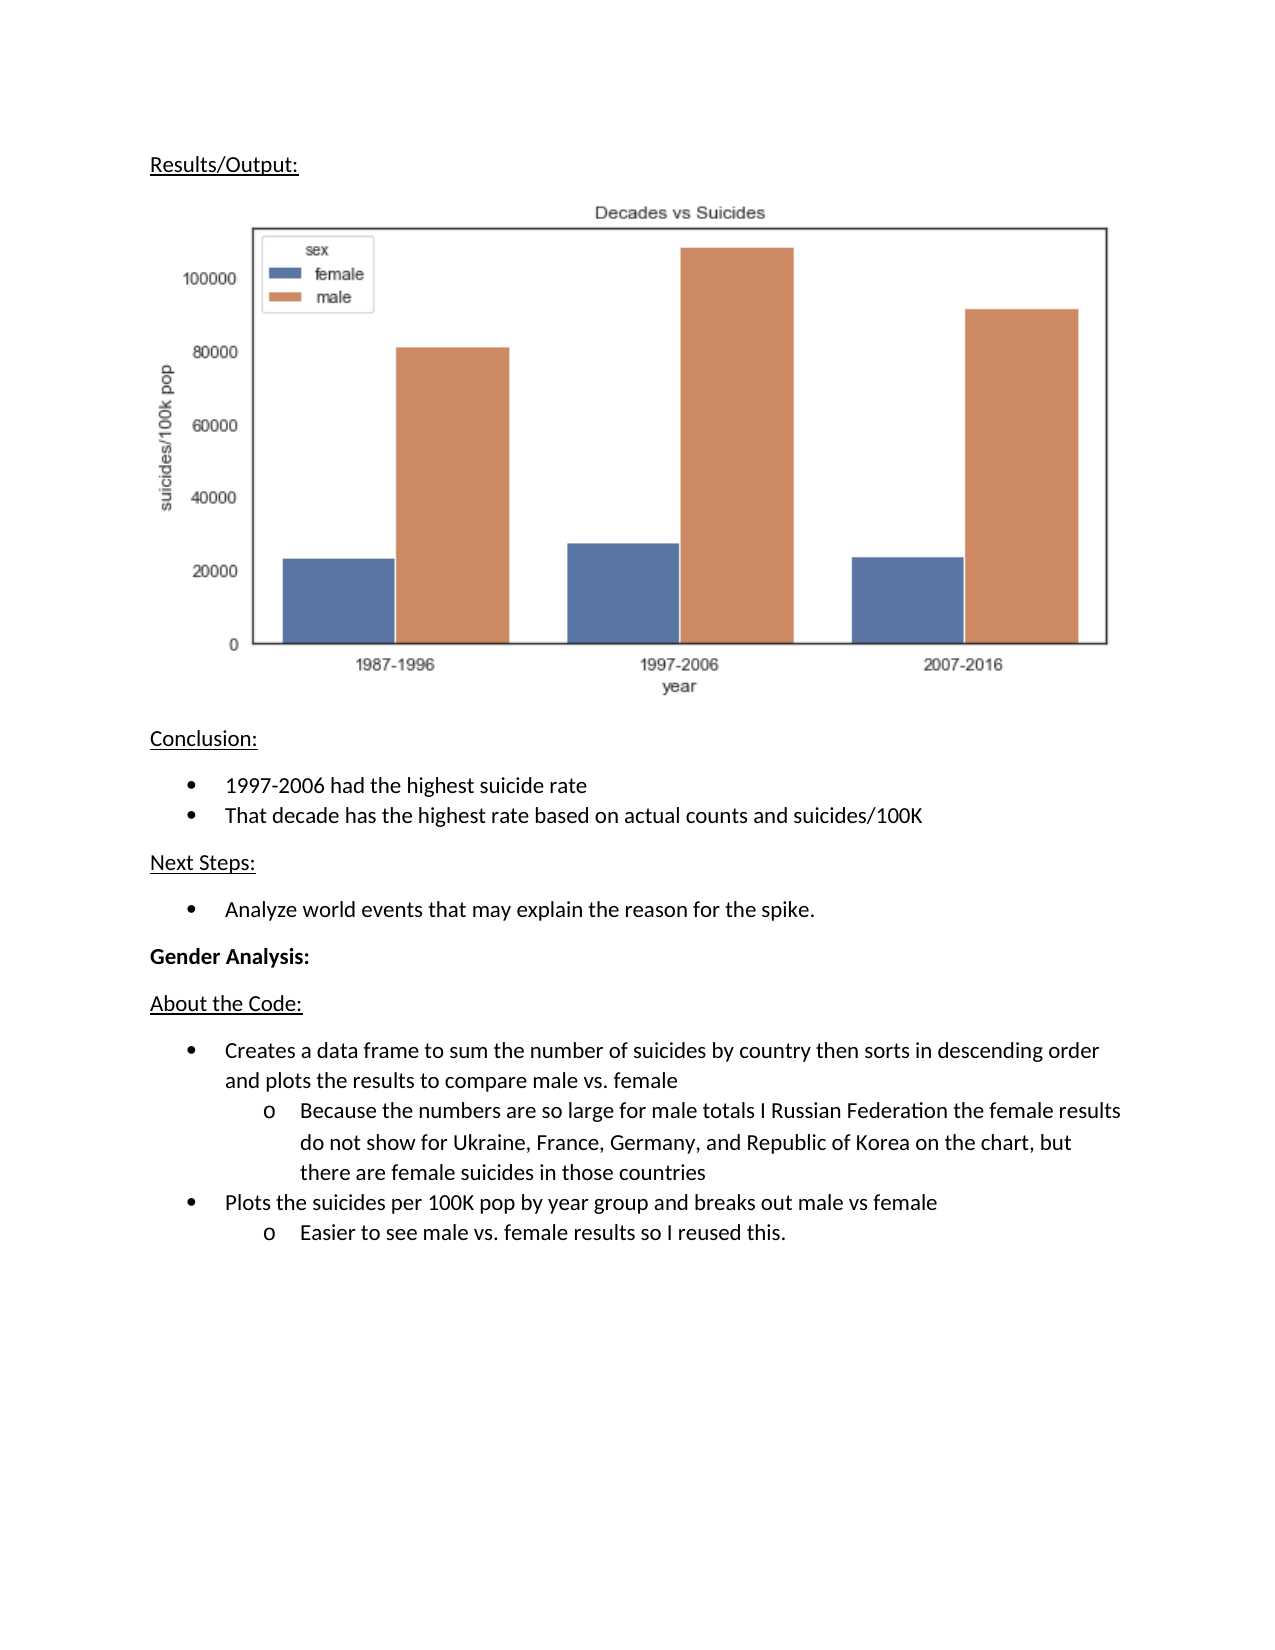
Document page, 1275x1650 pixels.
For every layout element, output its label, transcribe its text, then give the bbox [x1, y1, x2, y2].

text Gender Analysis: [150, 942, 1125, 970]
picture [150, 196, 1125, 706]
list Because the numbers are so large for male totals I Russian Federation the female results do not show for Ukraine, France, Germany, and Republic of Korea on the chart, but there are female suicides in those countries [262, 1096, 1125, 1186]
list Plots the suicides per 100K pop by year group and breaks out male vs female [187, 1188, 1125, 1216]
list That decade has the highest rate based on actual counts and suicides/100K [187, 802, 1125, 830]
text Results/Output: [150, 150, 1125, 178]
text Next Steps: [150, 848, 1125, 877]
text Conclusion: [150, 724, 1125, 753]
list 1997-2006 had the highest suicide rate [187, 771, 1125, 799]
list Analyze world events that may explain the reason for the spike. [187, 895, 1125, 923]
list Easier to see male vs. female results so I reused this. [262, 1218, 1125, 1248]
list Creates a data frame to sum the number of suicides by country then sorts in descending order and plots the results to compare male vs. female [187, 1036, 1125, 1094]
text About the Code: [150, 989, 1125, 1017]
